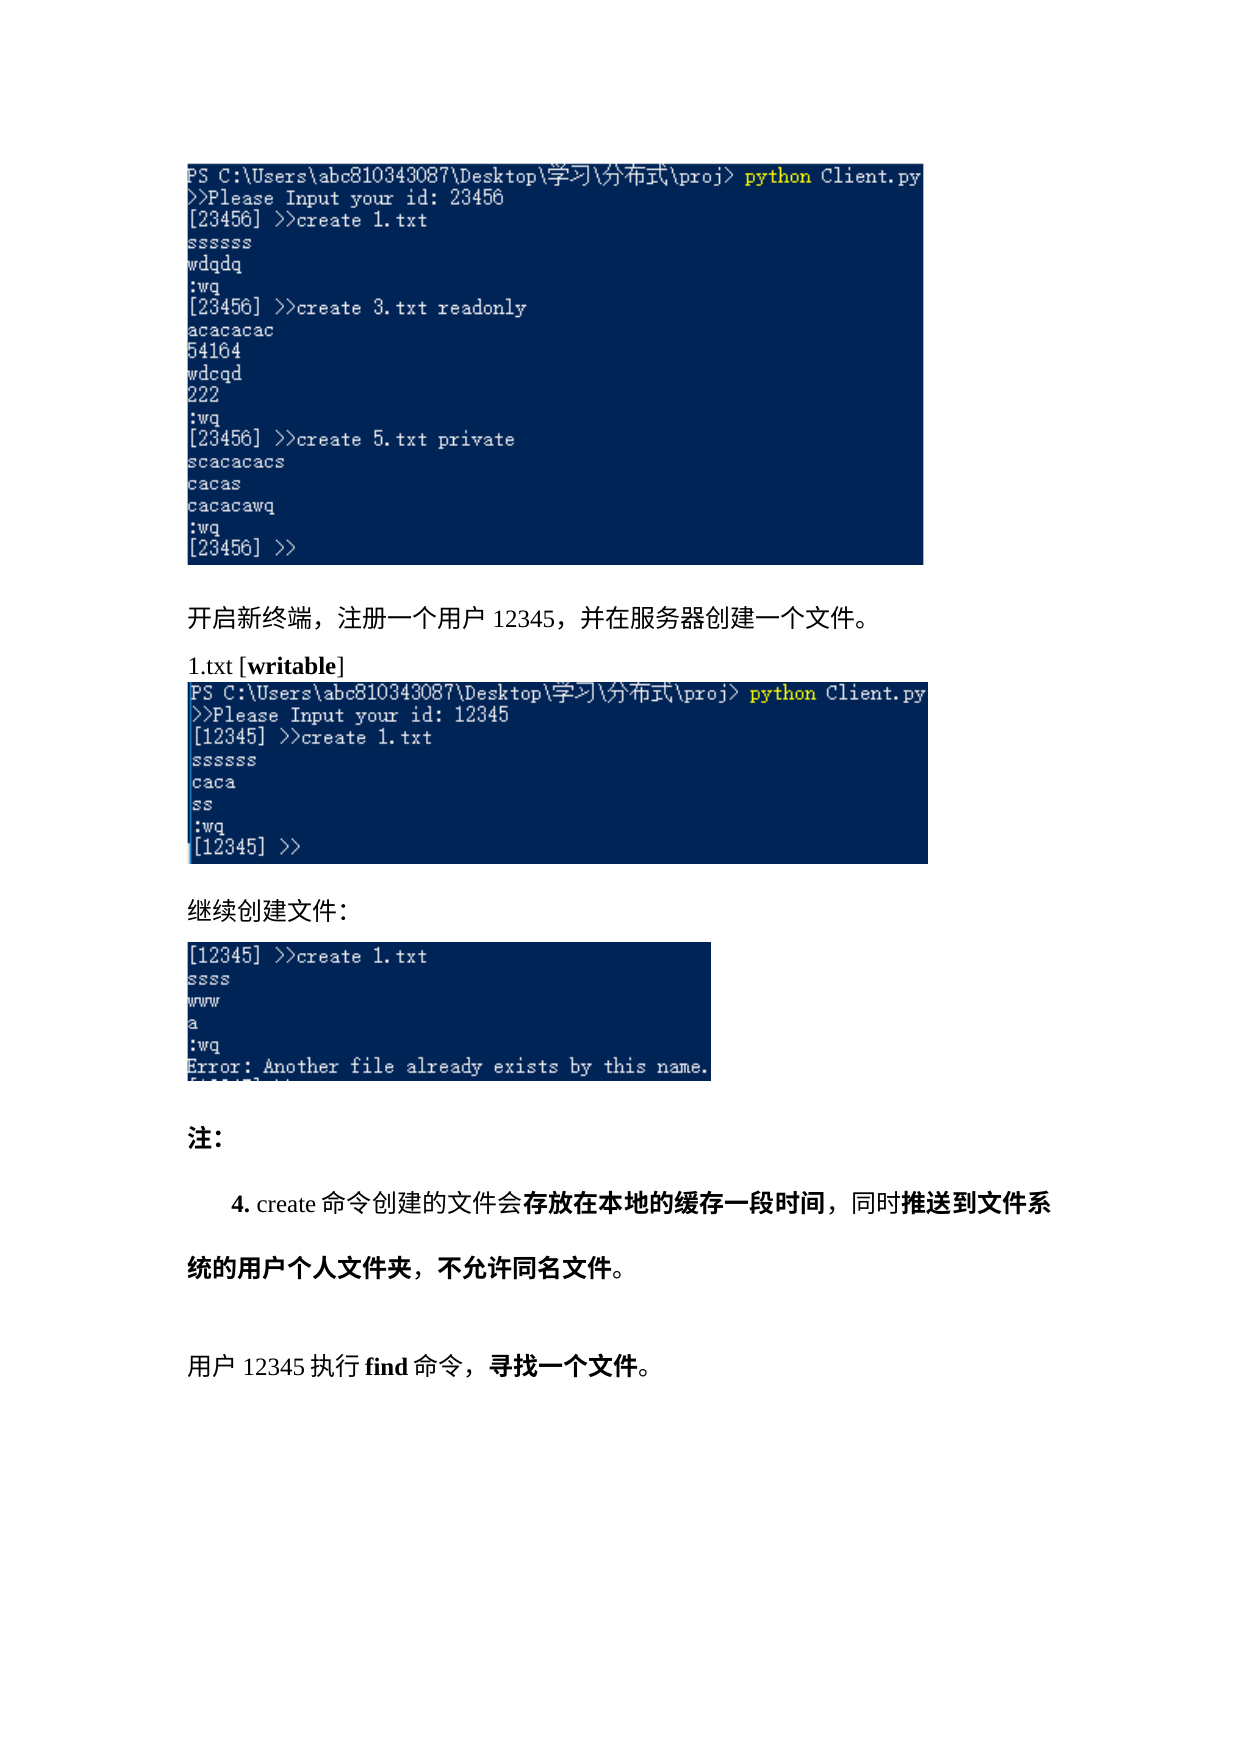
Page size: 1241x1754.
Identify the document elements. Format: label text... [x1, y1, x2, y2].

text 继续创建文件： [187, 877, 1053, 942]
picture [187, 162, 924, 565]
text 1.txt [writable] [187, 649, 1053, 682]
picture [187, 942, 711, 1081]
text 开启新终端，注册一个用户12345，并在服务器创建一个文件。 [187, 584, 1053, 649]
text 注： [187, 1104, 1053, 1169]
text 用户12345执行find命令，寻找一个文件。 [187, 1332, 1053, 1397]
text 4. create命令创建的文件会存放在本地的缓存一段时间，同时推送到文件系统的用户个人文件夹，不允许同名文件。 [187, 1169, 1053, 1299]
picture [187, 682, 928, 864]
